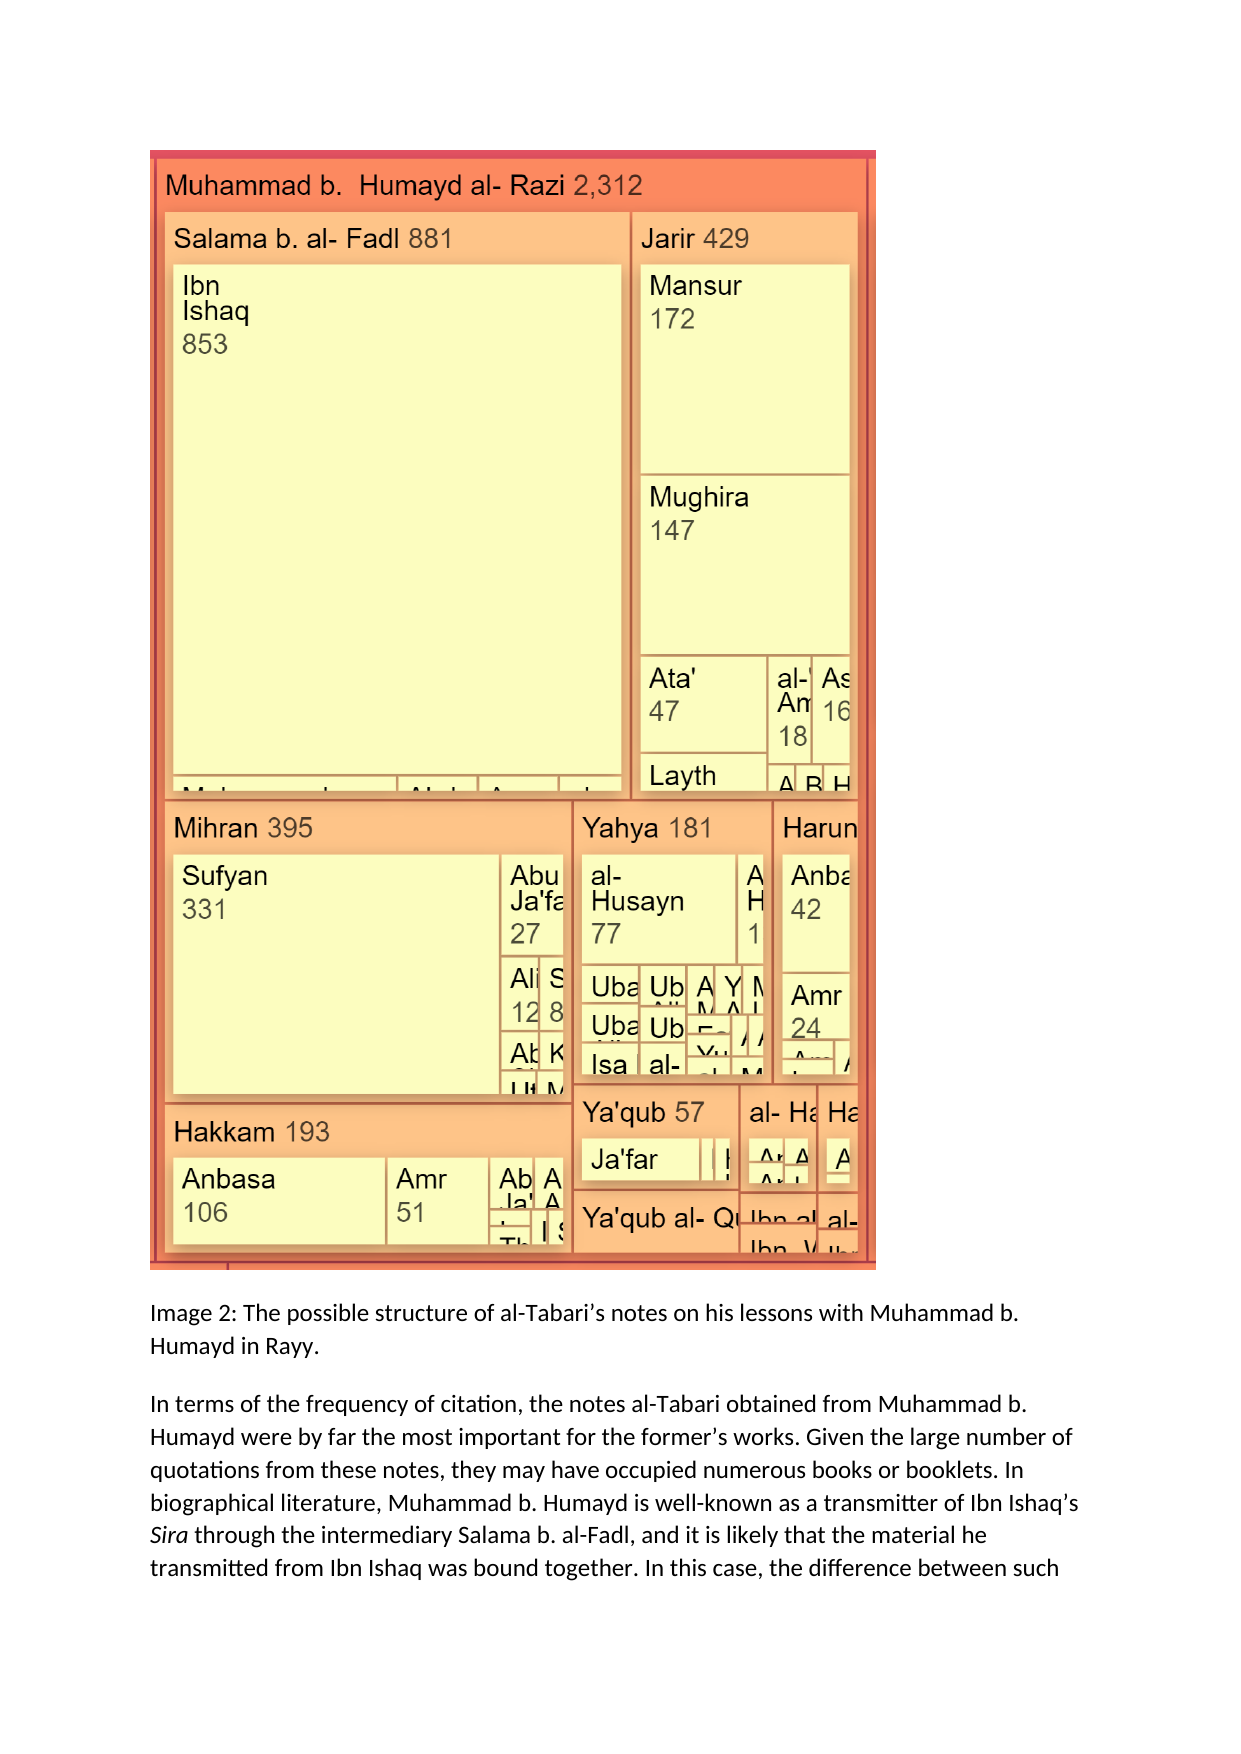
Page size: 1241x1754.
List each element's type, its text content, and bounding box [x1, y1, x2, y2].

picture [150, 150, 876, 1270]
text Image 2: The possible structure of al-Tabari’s notes on his lessons with Muhammad b. Humayd in Rayy. [150, 1297, 1090, 1361]
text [150, 1388, 1090, 1583]
